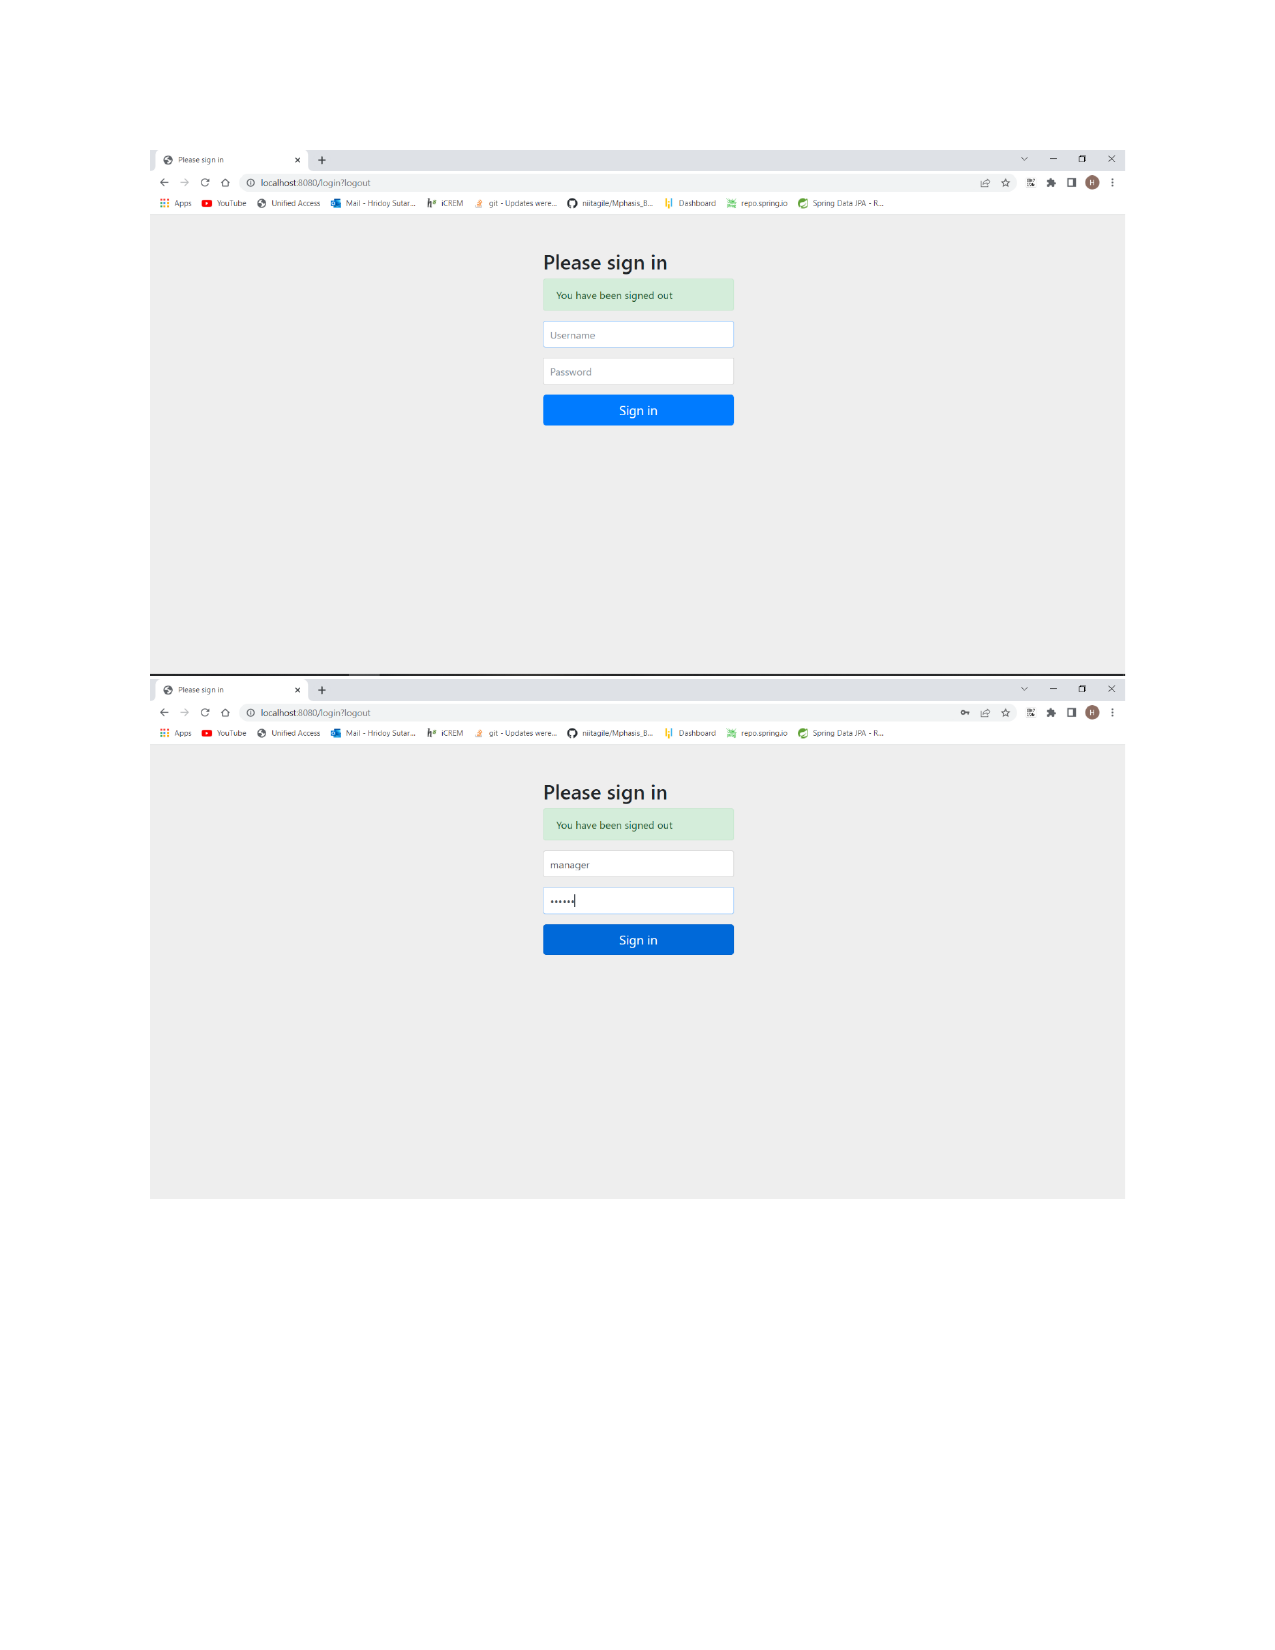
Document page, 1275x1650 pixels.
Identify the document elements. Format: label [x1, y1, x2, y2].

picture [150, 150, 1125, 676]
picture [150, 679, 1125, 1199]
